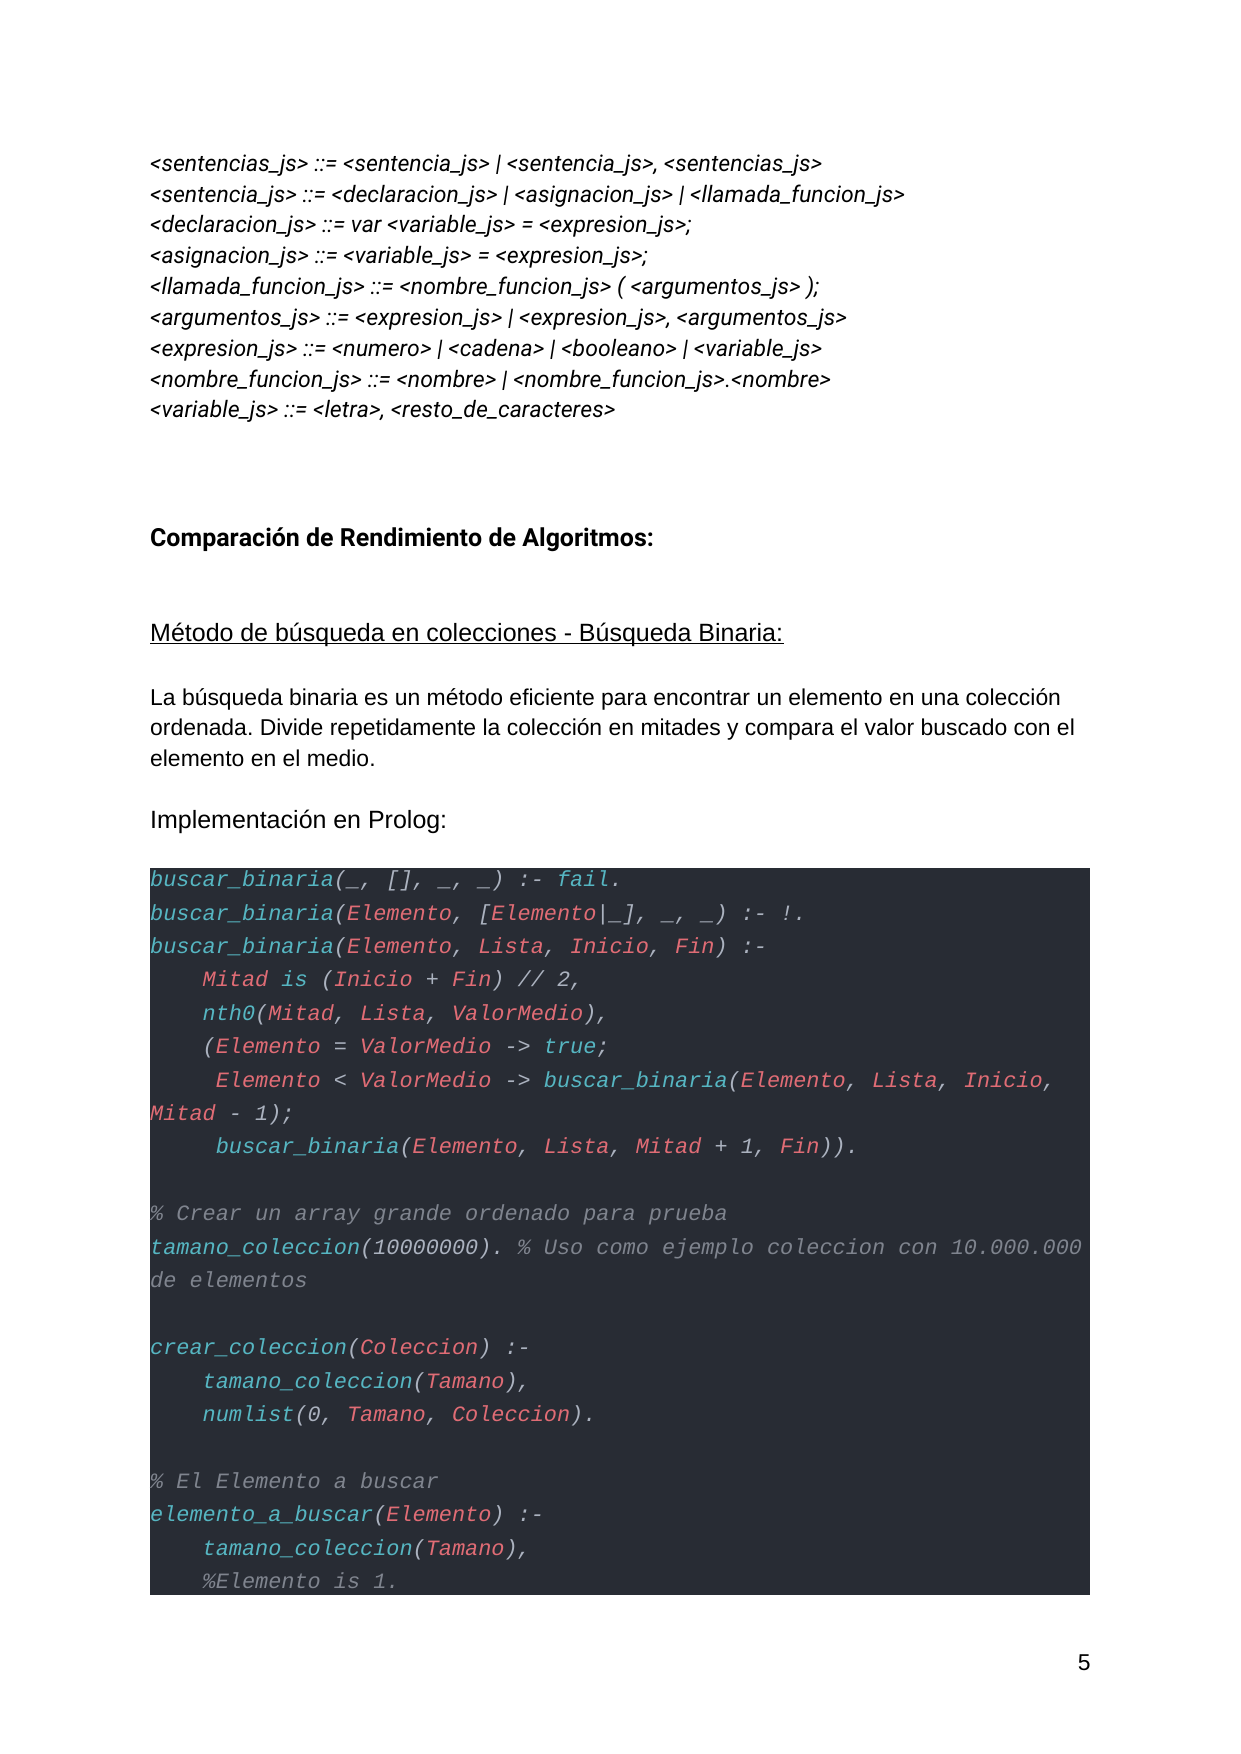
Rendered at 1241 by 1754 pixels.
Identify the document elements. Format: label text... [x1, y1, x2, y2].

text % Crear un array grande ordenado para prueba [150, 1203, 1090, 1227]
text %Elemento is 1. [150, 1570, 1090, 1595]
text <variable_js> ::= <letra>, <resto_de_caracteres> [150, 397, 1090, 423]
text buscar_binaria(Elemento, [Elemento|_], _, _) :- !. [150, 902, 1090, 926]
text tamano_coleccion(Tamano), [150, 1537, 1090, 1562]
text buscar_binaria(Elemento, Lista, Inicio, Fin) :- [150, 935, 1090, 960]
text La búsqueda binaria es un método eficiente para encontrar un elemento en una colección ordenada. Divide repetidamente la colección en mitades y compara el valor buscado con el elemento en el medio. [150, 684, 1090, 771]
text <argumentos_js> ::= <expresion_js> | <expresion_js>, <argumentos_js> [150, 304, 1090, 331]
text tamano_coleccion(Tamano), [150, 1370, 1090, 1394]
text <expresion_js> ::= <numero> | <cadena> | <booleano> | <variable_js> [150, 335, 1090, 362]
text (Elemento = ValorMedio -> true; [150, 1035, 1090, 1060]
text <sentencia_js> ::= <declaracion_js> | <asignacion_js> | <llamada_funcion_js> [150, 181, 1090, 208]
text buscar_binaria(Elemento, Lista, Mitad + 1, Fin)). [150, 1136, 1090, 1161]
text nth0(Mitad, Lista, ValorMedio), [150, 1002, 1090, 1027]
text Comparación de Rendimiento de Algoritmos: [150, 523, 1090, 552]
text % El Elemento a buscar [150, 1470, 1090, 1495]
text Elemento < ValorMedio -> buscar_binaria(Elemento, Lista, Inicio, Mitad - 1); [150, 1069, 1090, 1127]
text <nombre_funcion_js> ::= <nombre> | <nombre_funcion_js>.<nombre> [150, 366, 1090, 393]
text numlist(0, Tamano, Coleccion). [150, 1403, 1090, 1428]
text buscar_binaria(_, [], _, _) :- fail. [150, 868, 1090, 893]
text tamano_coleccion(10000000). % Uso como ejemplo coleccion con 10.000.000 de elementos [150, 1236, 1090, 1294]
text Implementación en Prolog: [150, 805, 1090, 834]
text Mitad is (Inicio + Fin) // 2, [150, 968, 1090, 993]
text <declaracion_js> ::= var <variable_js> = <expresion_js>; [150, 212, 1090, 238]
text elemento_a_buscar(Elemento) :- [150, 1503, 1090, 1528]
text crear_coleccion(Coleccion) :- [150, 1336, 1090, 1361]
text <llamada_funcion_js> ::= <nombre_funcion_js> ( <argumentos_js> ); [150, 273, 1090, 300]
text <sentencias_js> ::= <sentencia_js> | <sentencia_js>, <sentencias_js> [150, 150, 1090, 177]
text <asignacion_js> ::= <variable_js> = <expresion_js>; [150, 242, 1090, 269]
text Método de búsqueda en colecciones - Búsqueda Binaria: [150, 618, 1090, 647]
